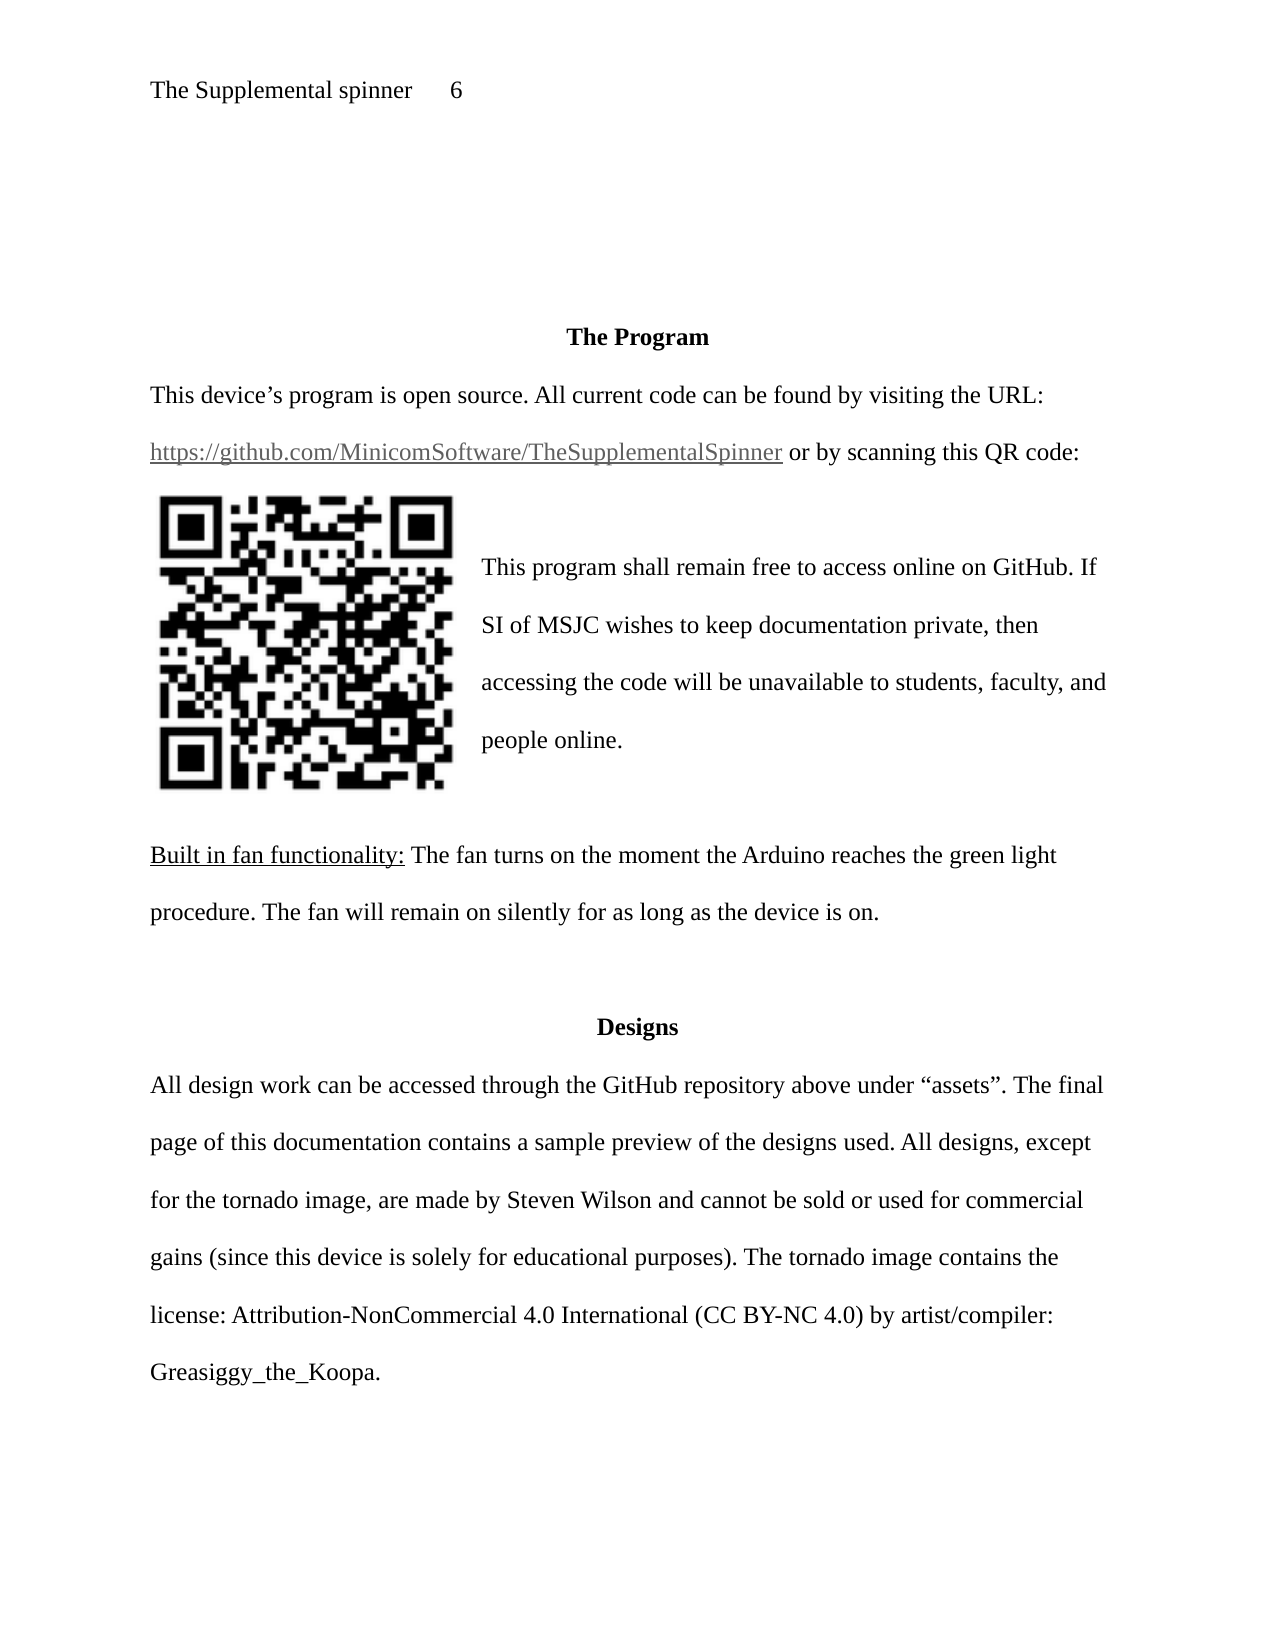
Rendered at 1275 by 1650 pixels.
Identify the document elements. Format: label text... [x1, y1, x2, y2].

text All design work can be accessed through the GitHub repository above under “assets”. The final page of this documentation contains a sample preview of the designs used. All designs, except for the tornado image, are made by Steven Wilson and cannot be sold or used for commercial gains (since this device is solely for educational purposes). The tornado image contains the license: Attribution-NonCommercial 4.0 International (CC BY-NC 4.0) by artist/compiler: Greasiggy_the_Koopa. [150, 1070, 1125, 1386]
text Built in fan functionality: The fan turns on the moment the Arduino reaches the green light procedure. The fan will remain on silently for as long as the device is on. [150, 840, 1125, 926]
text This device’s program is open source. All current code can be found by visiting the URL: https://github.com/MinicomSoftware/TheSupplementalSpinner or by scanning this QR code: [150, 380, 1125, 466]
text Designs [150, 1012, 1125, 1041]
text The Program [150, 322, 1125, 351]
text This program shall remain free to access online on GitHub. If SI of MSJC wishes to keep documentation private, then accessing the code will be unavailable to students, faculty, and people online. [463, 552, 1125, 754]
picture [150, 495, 463, 803]
